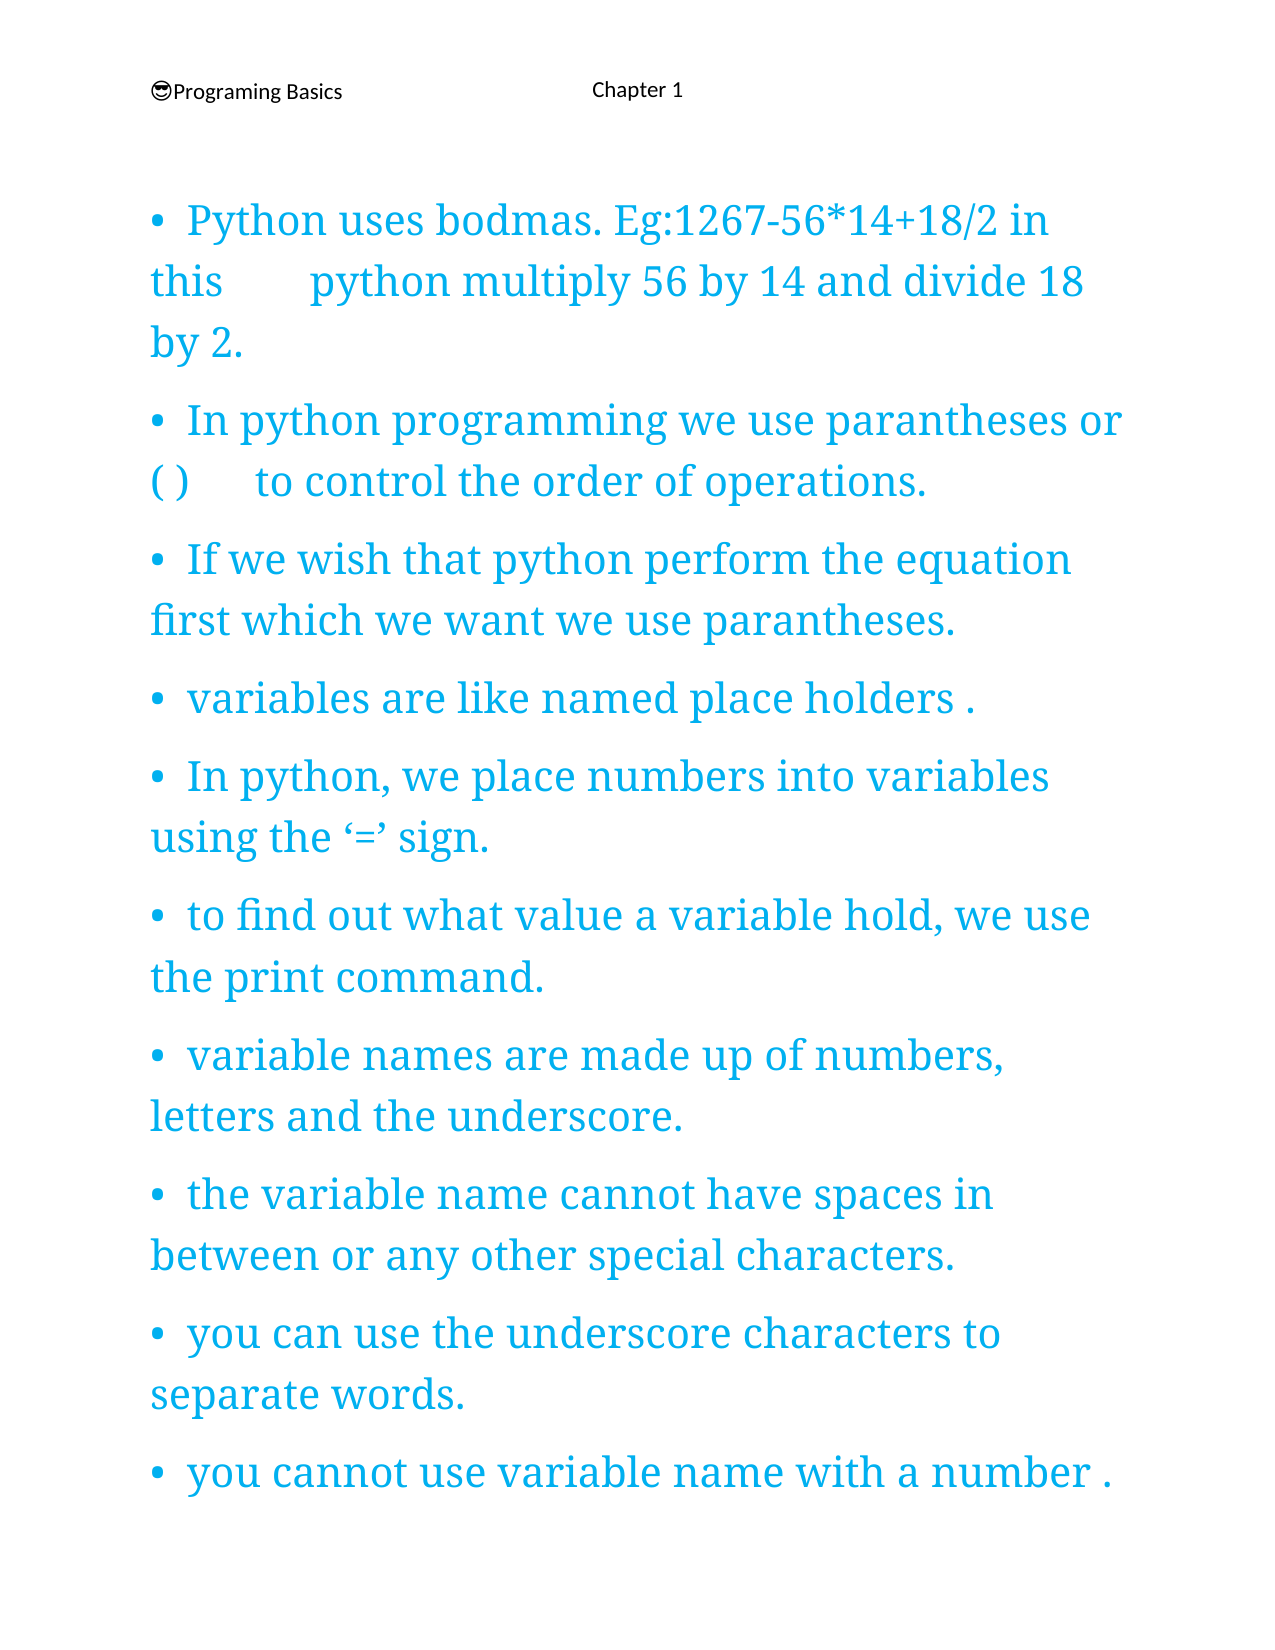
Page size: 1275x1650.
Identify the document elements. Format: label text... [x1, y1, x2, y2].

text • variables are like named place holders . [150, 669, 1125, 726]
text • variable names are made up of numbers, letters and the underscore. [150, 1025, 1125, 1143]
text • to find out what value a variable hold, we use the print command. [150, 886, 1125, 1004]
text • If we wish that python perform the equation first which we want we use parantheses. [150, 530, 1125, 648]
text • you cannot use variable name with a number . [150, 1443, 1125, 1499]
text • you can use the underscore characters to separate words. [150, 1304, 1125, 1422]
text • In python, we place numbers into variables using the ‘=’ sign. [150, 747, 1125, 865]
text • the variable name cannot have spaces in between or any other special characters. [150, 1164, 1125, 1282]
text • Python uses bodmas. Eg:1267-56*14+18/2 in this python multiply 56 by 14 and divide 18 by 2. [150, 190, 1125, 369]
text • In python programming we use parantheses or ( ) to control the order of operations. [150, 391, 1125, 509]
